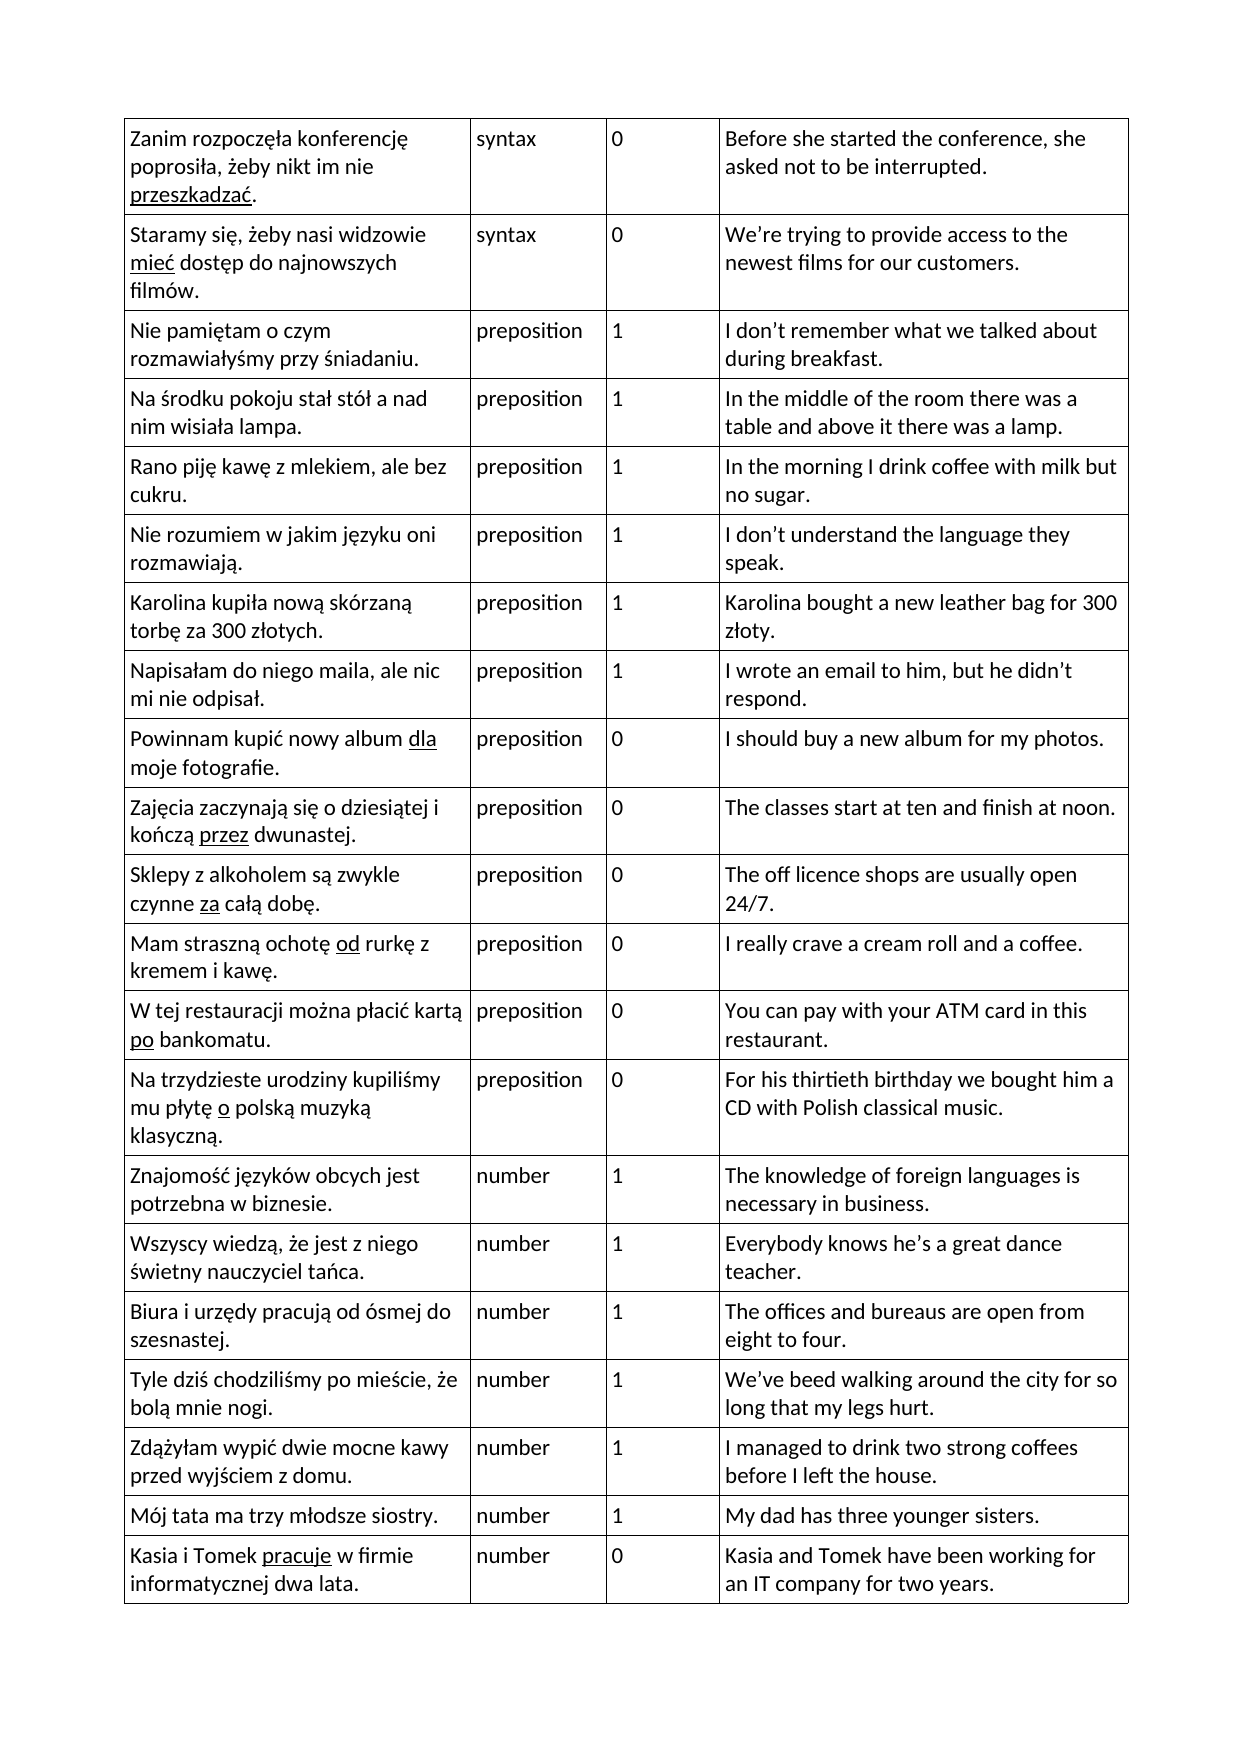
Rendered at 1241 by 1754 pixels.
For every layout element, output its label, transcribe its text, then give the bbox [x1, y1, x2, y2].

table_cell Na środku pokoju stał stół a nad nim wisiała lampa. [125, 379, 470, 446]
table_cell 1 [607, 1292, 719, 1358]
table_cell Sklepy z alkoholem są zwykle czynne za całą dobę. [125, 855, 470, 922]
table_cell Before she started the conference, she asked not to be interrupted. [720, 119, 1128, 214]
table_cell 0 [607, 215, 719, 310]
table_cell Tyle dziś chodziliśmy po mieście, że bolą mnie nogi. [125, 1360, 470, 1427]
table_cell 1 [607, 1224, 719, 1291]
table_cell 0 [607, 991, 719, 1058]
table_cell preposition [471, 991, 606, 1058]
table_cell Kasia and Tomek have been working for an IT company for two years. [720, 1536, 1128, 1603]
table_cell preposition [471, 855, 606, 922]
table_cell Znajomość języków obcych jest potrzebna w biznesie. [125, 1156, 470, 1222]
table_cell 0 [607, 924, 719, 990]
table_cell Napisałam do niego maila, ale nic mi nie odpisał. [125, 651, 470, 718]
table_cell Karolina bought a new leather bag for 300 złoty. [720, 583, 1128, 650]
table_cell In the morning I drink coffee with milk but no sugar. [720, 447, 1128, 514]
table_cell 0 [607, 788, 719, 854]
table_cell 0 [607, 1060, 719, 1154]
table_cell Wszyscy wiedzą, że jest z niego świetny nauczyciel tańca. [125, 1224, 470, 1291]
table_cell Zajęcia zaczynają się o dziesiątej i kończą przez dwunastej. [125, 788, 470, 854]
table_cell 0 [607, 719, 719, 786]
table_cell We’ve beed walking around the city for so long that my legs hurt. [720, 1360, 1128, 1427]
table_cell preposition [471, 583, 606, 650]
table_cell You can pay with your ATM card in this restaurant. [720, 991, 1128, 1058]
table_cell 1 [607, 651, 719, 718]
table_cell number [471, 1156, 606, 1222]
table_cell I don’t understand the language they speak. [720, 515, 1128, 582]
table_cell preposition [471, 719, 606, 786]
table_cell 1 [607, 1428, 719, 1494]
table_cell 1 [607, 311, 719, 378]
table_cell 1 [607, 1360, 719, 1427]
table_cell syntax [471, 215, 606, 310]
table_cell 0 [607, 855, 719, 922]
table_cell In the middle of the room there was a table and above it there was a lamp. [720, 379, 1128, 446]
table_cell preposition [471, 447, 606, 514]
table_cell Nie rozumiem w jakim języku oni rozmawiają. [125, 515, 470, 582]
table_cell I wrote an email to him, but he didn’t respond. [720, 651, 1128, 718]
table_cell Staramy się, żeby nasi widzowie mieć dostęp do najnowszych filmów. [125, 215, 470, 310]
table_cell 1 [607, 515, 719, 582]
table_cell 1 [607, 447, 719, 514]
table_cell The off licence shops are usually open 24/7. [720, 855, 1128, 922]
table_cell 0 [607, 119, 719, 214]
table_cell Zanim rozpoczęła konferencję poprosiła, żeby nikt im nie przeszkadzać. [125, 119, 470, 214]
table_cell Everybody knows he’s a great dance teacher. [720, 1224, 1128, 1291]
table_cell preposition [471, 651, 606, 718]
table_cell preposition [471, 515, 606, 582]
table_cell Karolina kupiła nową skórzaną torbę za 300 złotych. [125, 583, 470, 650]
table_cell syntax [471, 119, 606, 214]
table_cell number [471, 1224, 606, 1291]
table_cell Rano piję kawę z mlekiem, ale bez cukru. [125, 447, 470, 514]
table_cell 1 [607, 583, 719, 650]
table_cell number [471, 1360, 606, 1427]
table_cell We’re trying to provide access to the newest films for our customers. [720, 215, 1128, 310]
table_cell Nie pamiętam o czym rozmawiałyśmy przy śniadaniu. [125, 311, 470, 378]
table_cell 0 [607, 1536, 719, 1603]
table_cell For his thirtieth birthday we bought him a CD with Polish classical music. [720, 1060, 1128, 1154]
table_cell preposition [471, 788, 606, 854]
table_cell preposition [471, 1060, 606, 1154]
table_cell My dad has three younger sisters. [720, 1496, 1128, 1534]
table_cell 1 [607, 1496, 719, 1534]
table_cell number [471, 1428, 606, 1494]
table_cell number [471, 1496, 606, 1534]
table_cell Mam straszną ochotę od rurkę z kremem i kawę. [125, 924, 470, 990]
table_cell Mój tata ma trzy młodsze siostry. [125, 1496, 470, 1534]
table_cell Na trzydzieste urodziny kupiliśmy mu płytę o polską muzyką klasyczną. [125, 1060, 470, 1154]
table_cell preposition [471, 924, 606, 990]
table_cell W tej restauracji można płacić kartą po bankomatu. [125, 991, 470, 1058]
table_cell I managed to drink two strong coffees before I left the house. [720, 1428, 1128, 1494]
table_cell I don’t remember what we talked about during breakfast. [720, 311, 1128, 378]
table_cell The knowledge of foreign languages is necessary in business. [720, 1156, 1128, 1222]
table_cell preposition [471, 379, 606, 446]
table_cell I should buy a new album for my photos. [720, 719, 1128, 786]
table_cell I really crave a cream roll and a coffee. [720, 924, 1128, 990]
table_cell The offices and bureaus are open from eight to four. [720, 1292, 1128, 1358]
table_cell The classes start at ten and finish at noon. [720, 788, 1128, 854]
table_cell Biura i urzędy pracują od ósmej do szesnastej. [125, 1292, 470, 1358]
table_cell 1 [607, 1156, 719, 1222]
table_cell Powinnam kupić nowy album dla moje fotografie. [125, 719, 470, 786]
table_cell number [471, 1536, 606, 1603]
table_cell 1 [607, 379, 719, 446]
table_cell Zdążyłam wypić dwie mocne kawy przed wyjściem z domu. [125, 1428, 470, 1494]
table_cell number [471, 1292, 606, 1358]
table_cell Kasia i Tomek pracuje w firmie informatycznej dwa lata. [125, 1536, 470, 1603]
table_cell preposition [471, 311, 606, 378]
